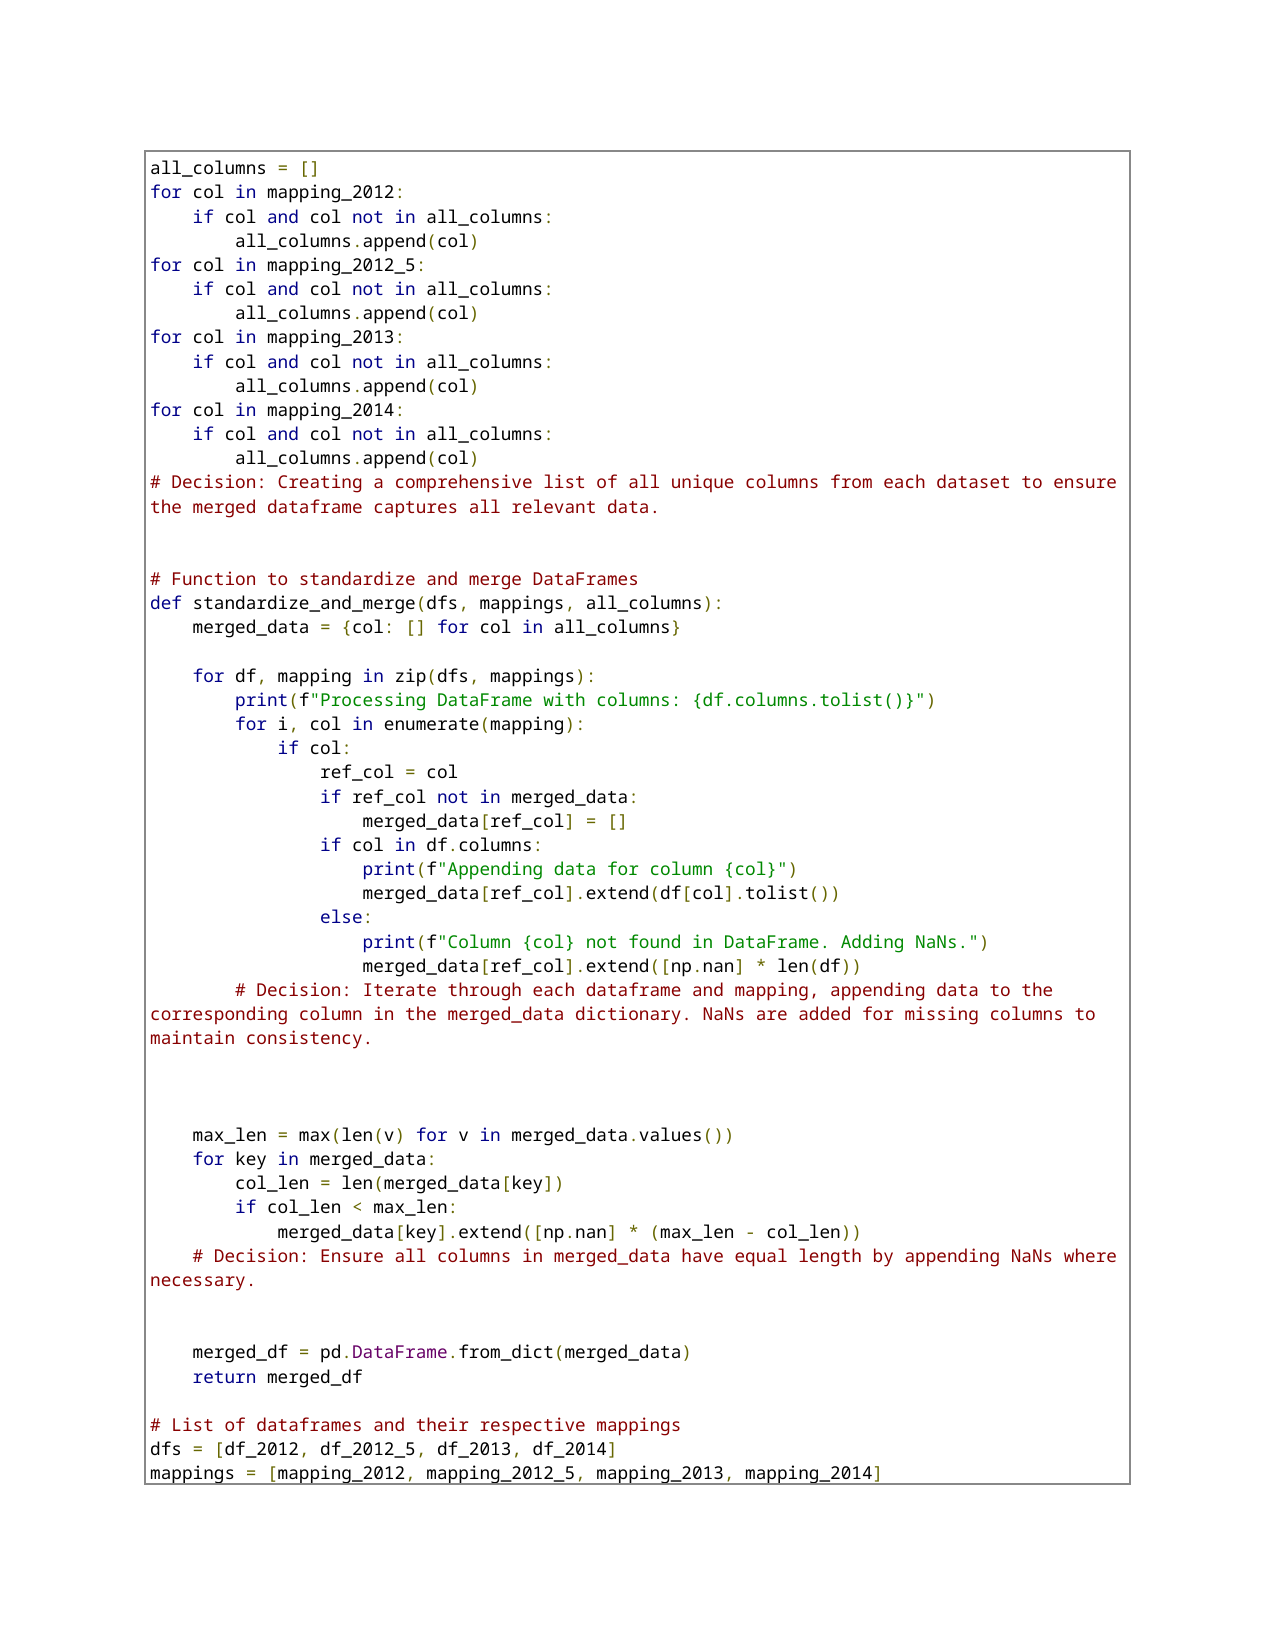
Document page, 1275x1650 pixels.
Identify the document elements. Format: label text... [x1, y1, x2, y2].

text for col in mapping_2012_5: [150, 252, 1125, 277]
text ref_col = col [150, 760, 1125, 784]
text merged_data[ref_col].extend([np.nan] * len(df)) [150, 953, 1125, 977]
text if col and col not in all_columns: [150, 349, 1125, 373]
text all_columns.append(col) [150, 373, 1125, 397]
text # Decision: Iterate through each dataframe and mapping, appending data to the corresponding column in the merged_data dictionary. NaNs are added for missing columns to maintain consistency. [150, 977, 1125, 1050]
text all_columns = [] [146, 152, 1129, 180]
text for col in mapping_2014: [150, 397, 1125, 422]
text merged_data[ref_col] = [] [150, 808, 1125, 832]
text print(f"Column {col} not found in DataFrame. Adding NaNs.") [150, 929, 1125, 953]
text print(f"Appending data for column {col}") [150, 857, 1125, 881]
text if col and col not in all_columns: [150, 204, 1125, 228]
text # Function to standardize and merge DataFrames [150, 567, 1125, 591]
text merged_data[key].extend([np.nan] * (max_len - col_len)) [150, 1219, 1125, 1243]
text all_columns.append(col) [150, 228, 1125, 252]
text if col_len < max_len: [150, 1195, 1125, 1219]
text def standardize_and_merge(dfs, mappings, all_columns): [150, 591, 1125, 615]
text for col in mapping_2013: [150, 325, 1125, 349]
text # Decision: Ensure all columns in merged_data have equal length by appending NaNs where necessary. [150, 1243, 1125, 1292]
text for key in merged_data: [150, 1147, 1125, 1171]
text for df, mapping in zip(dfs, mappings): [150, 663, 1125, 687]
text # List of dataframes and their respective mappings [150, 1412, 1125, 1437]
text all_columns.append(col) [150, 301, 1125, 325]
text for i, col in enumerate(mapping): [150, 712, 1125, 736]
text merged_df = pd.DataFrame.from_dict(merged_data) [150, 1340, 1125, 1364]
text if col and col not in all_columns: [150, 277, 1125, 301]
text print(f"Processing DataFrame with columns: {df.columns.tolist()}") [150, 687, 1125, 712]
text col_len = len(merged_data[key]) [150, 1171, 1125, 1195]
text mappings = [mapping_2012, mapping_2012_5, mapping_2013, mapping_2014] [150, 1461, 1125, 1483]
text else: [150, 905, 1125, 929]
text if col in df.columns: [150, 832, 1125, 857]
text merged_data[ref_col].extend(df[col].tolist()) [150, 881, 1125, 905]
text if ref_col not in merged_data: [150, 784, 1125, 808]
text for col in mapping_2012: [150, 180, 1125, 204]
text return merged_df [150, 1364, 1125, 1388]
text # Decision: Creating a comprehensive list of all unique columns from each dataset to ensure the merged dataframe captures all relevant data. [150, 470, 1125, 518]
text if col: [150, 736, 1125, 760]
text dfs = [df_2012, df_2012_5, df_2013, df_2014] [150, 1437, 1125, 1461]
text all_columns.append(col) [150, 446, 1125, 470]
text merged_data = {col: [] for col in all_columns} [150, 615, 1125, 639]
text max_len = max(len(v) for v in merged_data.values()) [150, 1122, 1125, 1147]
text if col and col not in all_columns: [150, 422, 1125, 446]
